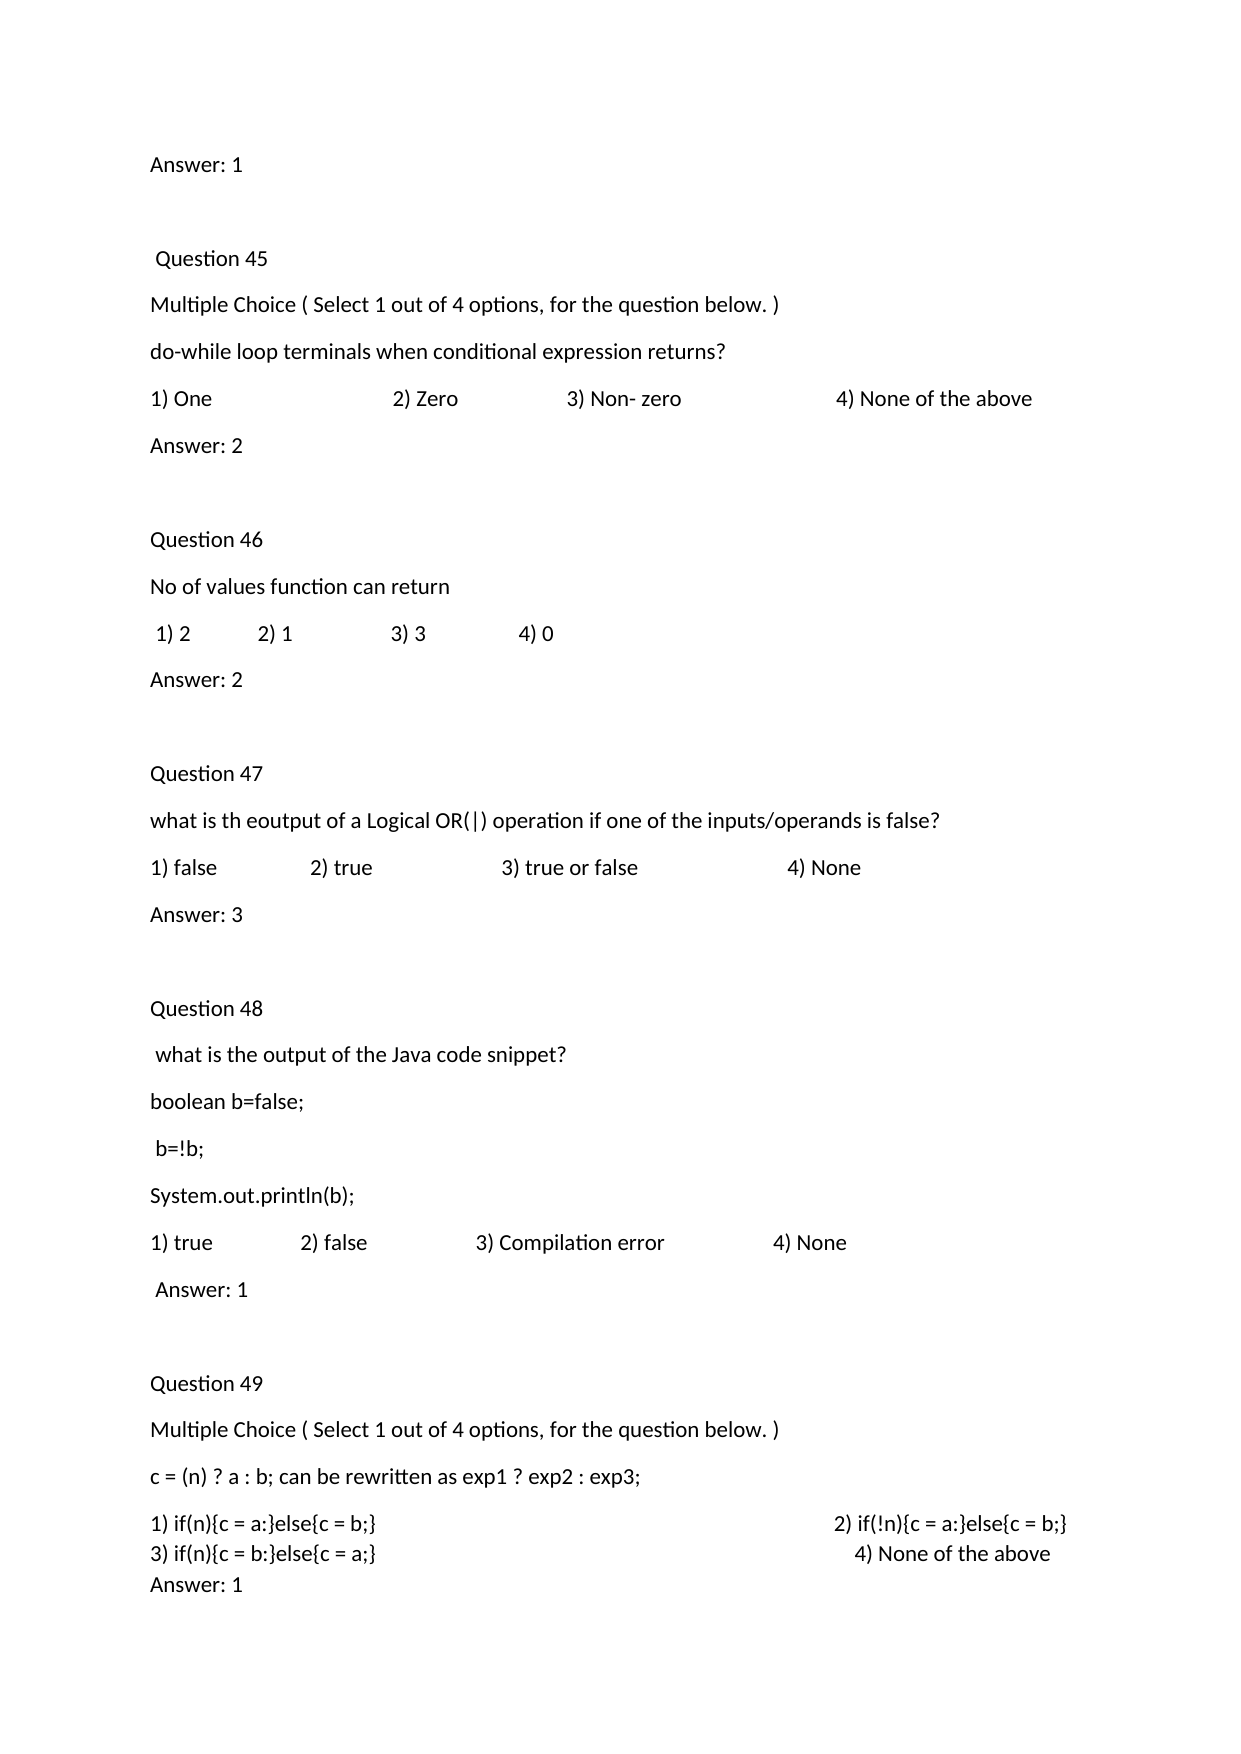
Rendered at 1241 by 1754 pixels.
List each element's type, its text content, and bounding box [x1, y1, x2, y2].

text No of values function can return [150, 572, 1090, 600]
text Question 49 [150, 1369, 1090, 1397]
text what is th eoutput of a Logical OR(|) operation if one of the inputs/operands is false? [150, 806, 1090, 834]
text Multiple Choice ( Select 1 out of 4 options, for the question below. ) [150, 1416, 1090, 1444]
text System.out.println(b); [150, 1181, 1090, 1209]
text do-while loop terminals when conditional expression returns? [150, 337, 1090, 366]
text 1) false 2) true 3) true or false 4) None [150, 853, 1090, 881]
text Multiple Choice ( Select 1 out of 4 options, for the question below. ) [150, 291, 1090, 319]
text Answer: 1 [150, 150, 1090, 178]
text Answer: 1 [150, 1275, 1090, 1303]
text 1) 2 2) 1 3) 3 4) 0 [150, 619, 1090, 647]
text boolean b=false; [150, 1087, 1090, 1116]
text Question 45 [150, 244, 1090, 272]
text Answer: 2 [150, 431, 1090, 459]
text b=!b; [150, 1134, 1090, 1162]
text 1) if(n){c = a:}else{c = b;} 2) if(!n){c = a:}else{c = b;} 3) if(n){c = b:}else{c = a;} 4) None of the above Answer: 1 [150, 1509, 1090, 1598]
text c = (n) ? a : b; can be rewritten as exp1 ? exp2 : exp3; [150, 1462, 1090, 1491]
text Answer: 3 [150, 900, 1090, 928]
text Question 48 [150, 994, 1090, 1022]
text 1) One 2) Zero 3) Non- zero 4) None of the above [150, 384, 1090, 412]
text Question 47 [150, 759, 1090, 787]
text Answer: 2 [150, 666, 1090, 694]
text what is the output of the Java code snippet? [150, 1041, 1090, 1069]
text Question 46 [150, 525, 1090, 553]
text 1) true 2) false 3) Compilation error 4) None [150, 1228, 1090, 1256]
